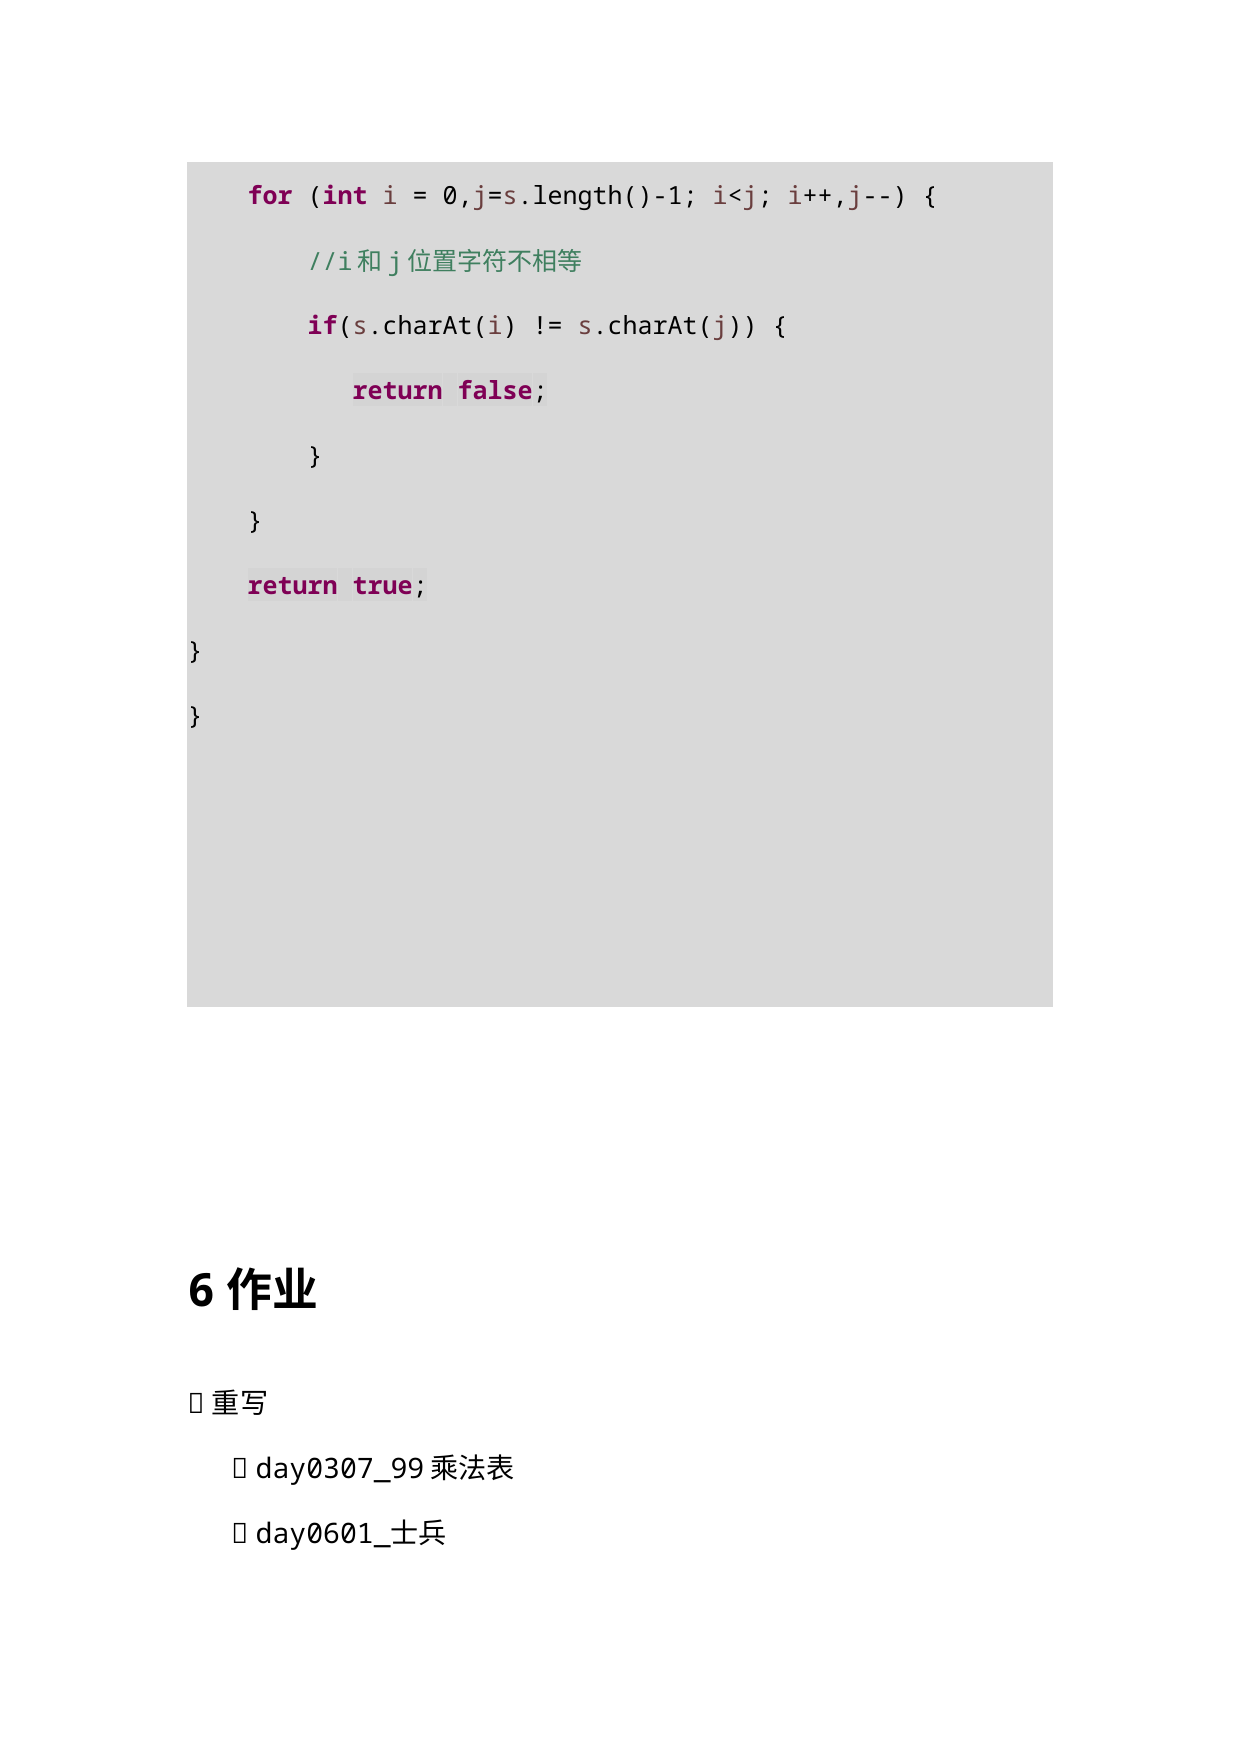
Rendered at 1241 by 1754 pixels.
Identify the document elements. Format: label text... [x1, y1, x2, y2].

text for (int i = 0,j=s.length()-1; i<j; i++,j--) { [187, 162, 1053, 227]
text } [187, 617, 1053, 682]
text } [187, 487, 1053, 552]
text return false; [187, 357, 1053, 422]
text } [187, 682, 1053, 747]
text 6 作业 [187, 1237, 1053, 1335]
text return true; [187, 552, 1053, 617]
text if(s.charAt(i) != s.charAt(j)) { [187, 292, 1053, 357]
text  day0307_99乘法表 [231, 1434, 1053, 1499]
text } [187, 422, 1053, 487]
text  重写 [187, 1369, 1053, 1434]
text  day0601_士兵 [231, 1499, 1053, 1564]
text //i和j位置字符不相等 [187, 227, 1053, 292]
